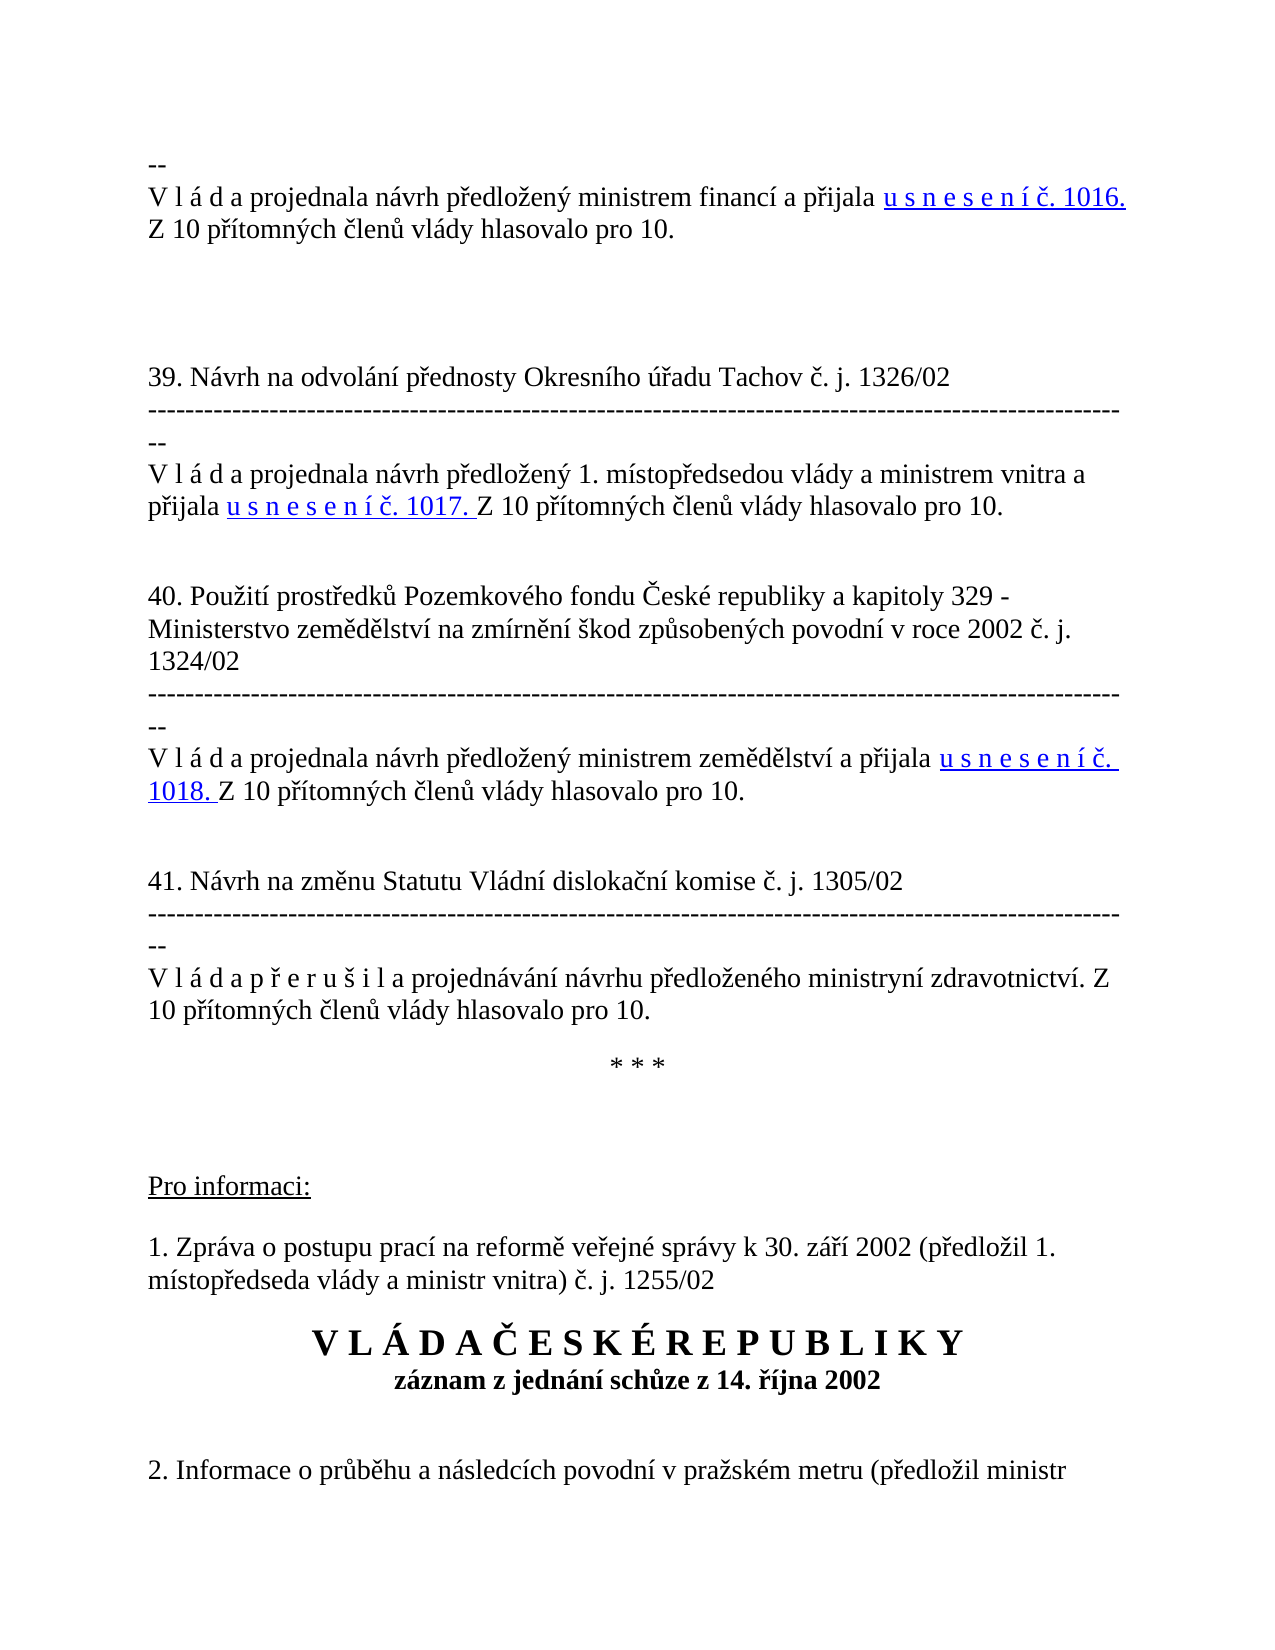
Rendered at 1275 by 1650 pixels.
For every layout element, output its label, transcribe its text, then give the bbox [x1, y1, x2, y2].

text V L Á D A Č E S K É R E P U B L I K Y záznam z jednání schůze z 14. října 2002 [148, 1320, 1127, 1396]
text * * * [148, 1051, 1127, 1083]
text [148, 1396, 1127, 1486]
text Pro informaci: 1. Zpráva o postupu prací na reformě veřejné správy k 30. září 2002 (předložil 1. místopředseda vlády a ministr vnitra) č. j. 1255/02 [148, 1083, 1127, 1295]
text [148, 148, 1127, 1026]
